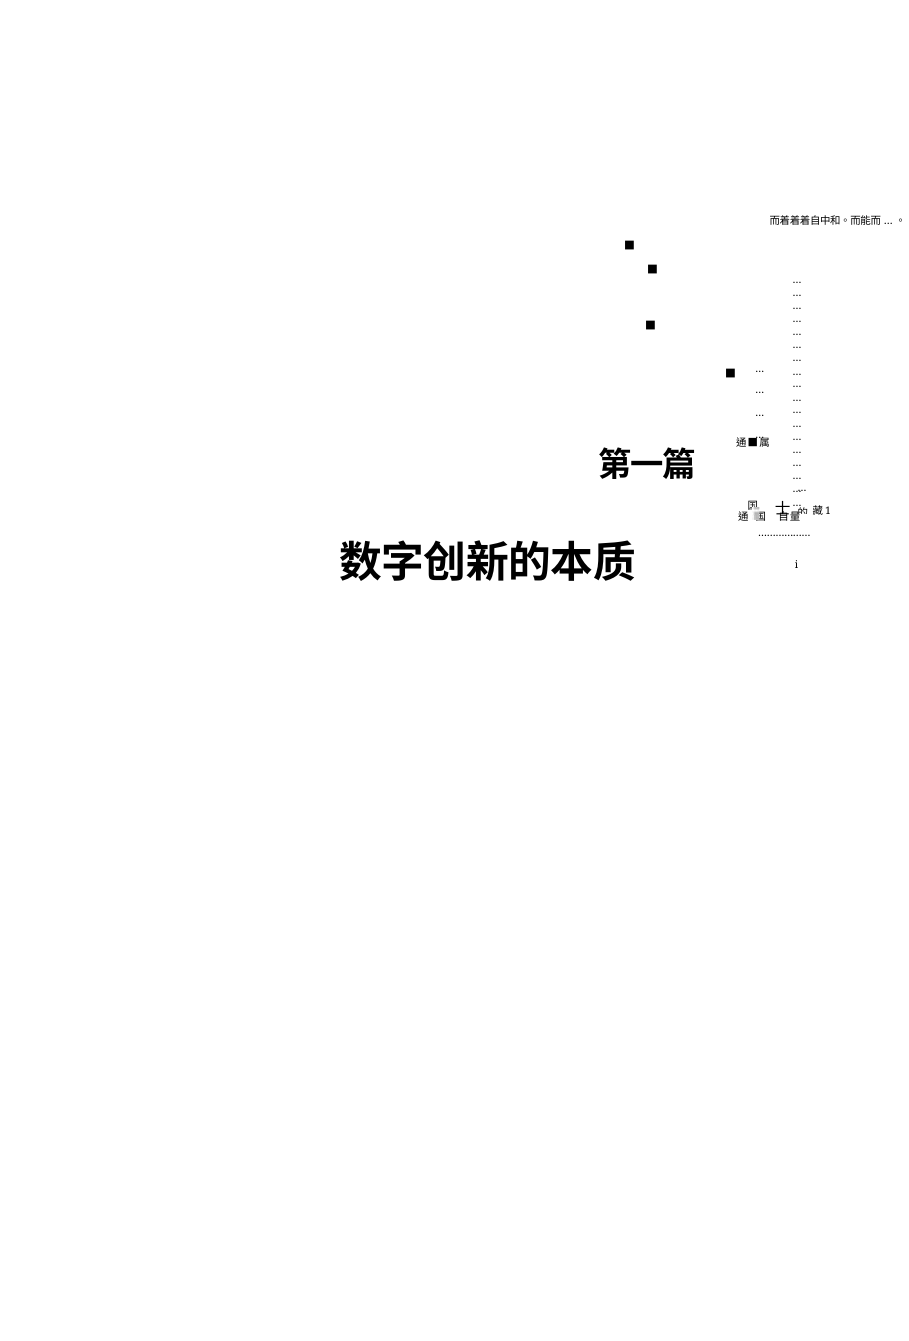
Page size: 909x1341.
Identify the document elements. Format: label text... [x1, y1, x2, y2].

text … [792, 273, 908, 286]
text i [794, 557, 908, 572]
text ■ [624, 236, 760, 252]
picture [752, 507, 760, 520]
text … [792, 286, 908, 299]
text 第一篇 [598, 460, 760, 539]
text … [792, 443, 908, 456]
text … [792, 299, 908, 312]
text … [792, 456, 908, 469]
text … [792, 325, 908, 338]
text 数字创新的本质 [339, 539, 760, 586]
text … [792, 364, 908, 377]
text … [792, 338, 908, 351]
text … [792, 377, 908, 391]
text … [792, 351, 908, 364]
text … [792, 495, 908, 511]
text … [792, 482, 908, 495]
text ■ [647, 261, 760, 276]
text ■ [645, 316, 760, 332]
text … [792, 403, 908, 417]
text … [792, 469, 908, 482]
text ■ [725, 364, 760, 380]
text … [792, 429, 908, 443]
text … [792, 312, 908, 325]
